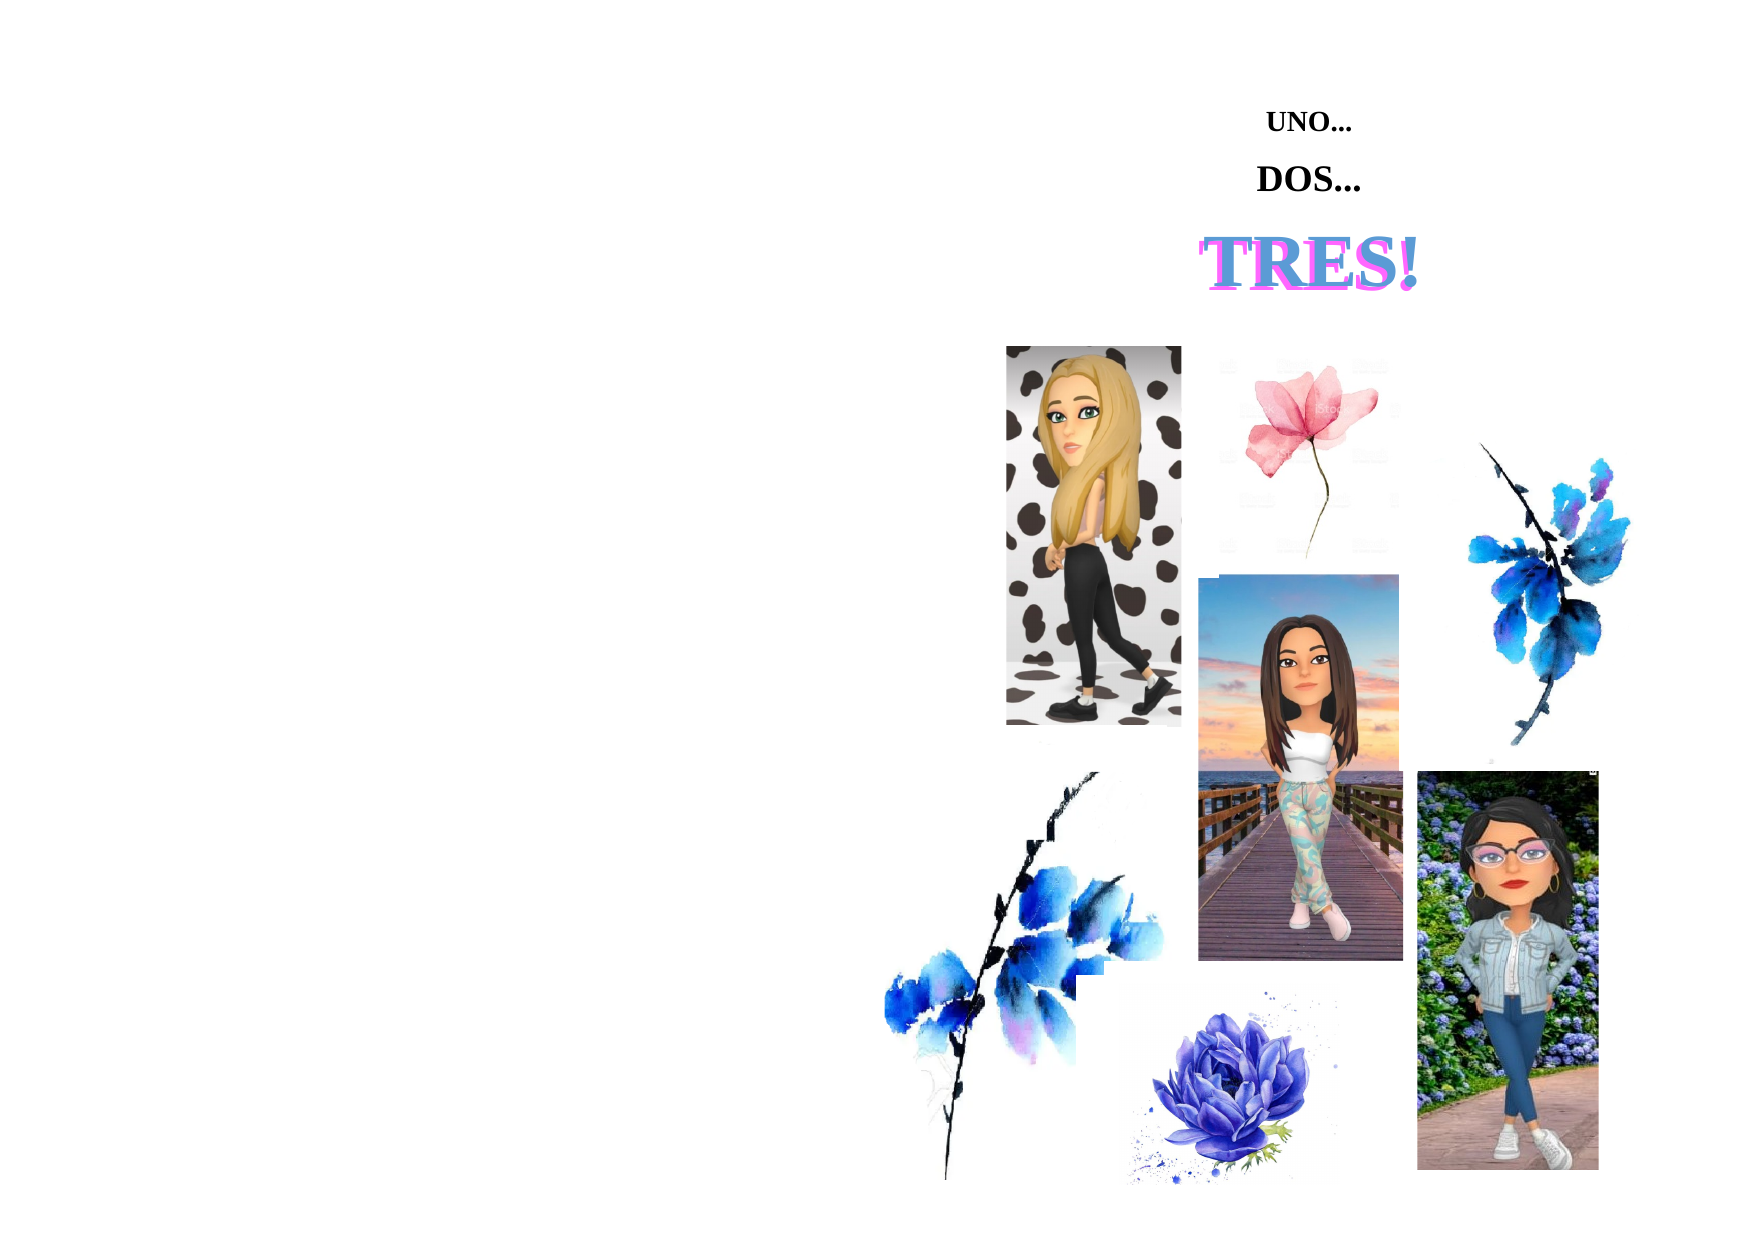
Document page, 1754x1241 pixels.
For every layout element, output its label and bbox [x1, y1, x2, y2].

picture [1414, 422, 1646, 764]
picture [1417, 771, 1599, 1170]
picture [1006, 346, 1182, 727]
picture [1219, 342, 1402, 568]
picture [878, 735, 1182, 1180]
picture [1119, 983, 1340, 1185]
picture [1198, 571, 1404, 961]
